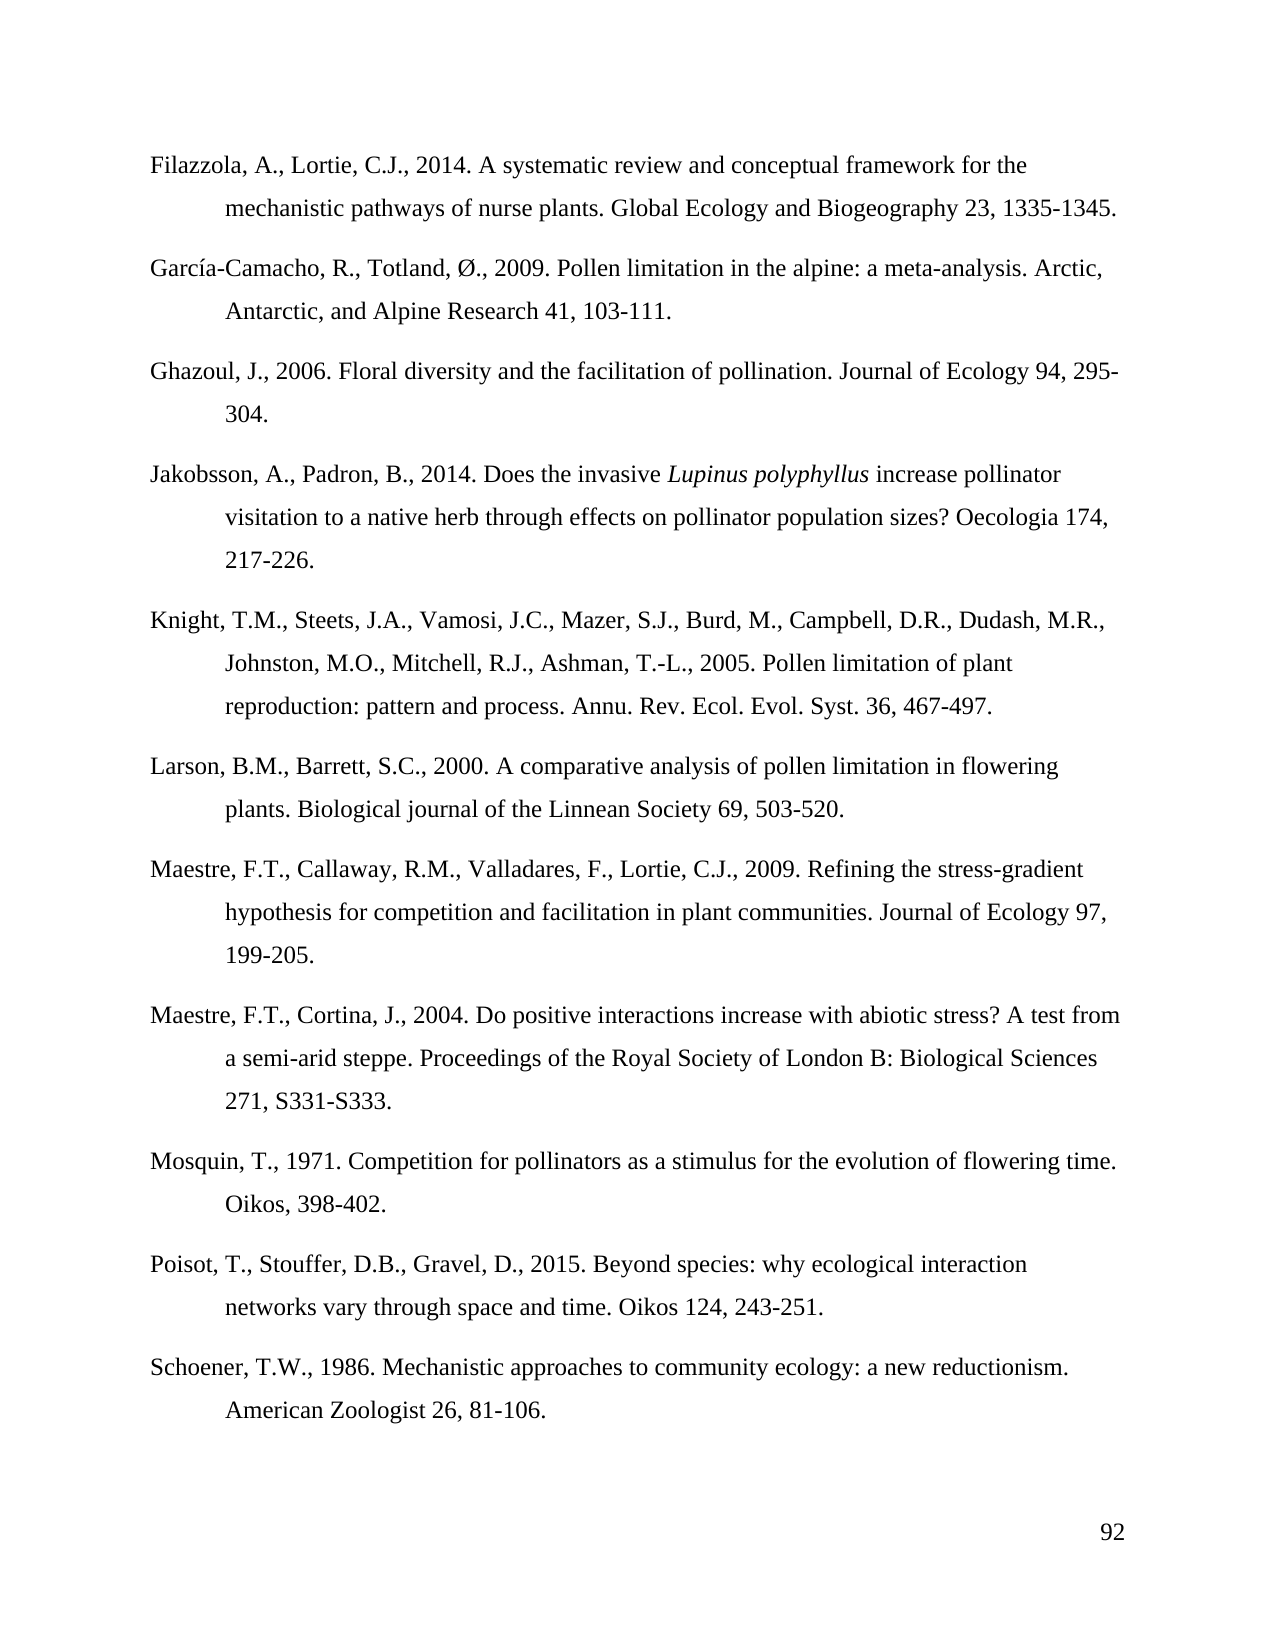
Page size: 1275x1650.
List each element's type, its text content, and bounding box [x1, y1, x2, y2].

text García-Camacho, R., Totland, Ø., 2009. Pollen limitation in the alpine: a meta-analysis. Arctic, Antarctic, and Alpine Research 41, 103-111. [150, 253, 1125, 325]
text Jakobsson, A., Padron, B., 2014. Does the invasive Lupinus polyphyllus increase pollinator visitation to a native herb through effects on pollinator population sizes? Oecologia 174, 217-226. [150, 459, 1125, 574]
text Filazzola, A., Lortie, C.J., 2014. A systematic review and conceptual framework for the mechanistic pathways of nurse plants. Global Ecology and Biogeography 23, 1335-1345. [150, 150, 1125, 222]
text Poisot, T., Stouffer, D.B., Gravel, D., 2015. Beyond species: why ecological interaction networks vary through space and time. Oikos 124, 243-251. [150, 1249, 1125, 1321]
text Maestre, F.T., Callaway, R.M., Valladares, F., Lortie, C.J., 2009. Refining the stress‐gradient hypothesis for competition and facilitation in plant communities. Journal of Ecology 97, 199-205. [150, 854, 1125, 969]
text Schoener, T.W., 1986. Mechanistic approaches to community ecology: a new reductionism. American Zoologist 26, 81-106. [150, 1352, 1125, 1423]
text Ghazoul, J., 2006. Floral diversity and the facilitation of pollination. Journal of Ecology 94, 295-304. [150, 356, 1125, 428]
text Maestre, F.T., Cortina, J., 2004. Do positive interactions increase with abiotic stress? A test from a semi-arid steppe. Proceedings of the Royal Society of London B: Biological Sciences 271, S331-S333. [150, 1000, 1125, 1115]
text Larson, B.M., Barrett, S.C., 2000. A comparative analysis of pollen limitation in flowering plants. Biological journal of the Linnean Society 69, 503-520. [150, 751, 1125, 823]
text Mosquin, T., 1971. Competition for pollinators as a stimulus for the evolution of flowering time. Oikos, 398-402. [150, 1146, 1125, 1218]
text Knight, T.M., Steets, J.A., Vamosi, J.C., Mazer, S.J., Burd, M., Campbell, D.R., Dudash, M.R., Johnston, M.O., Mitchell, R.J., Ashman, T.-L., 2005. Pollen limitation of plant reproduction: pattern and process. Annu. Rev. Ecol. Evol. Syst. 36, 467-497. [150, 605, 1125, 720]
